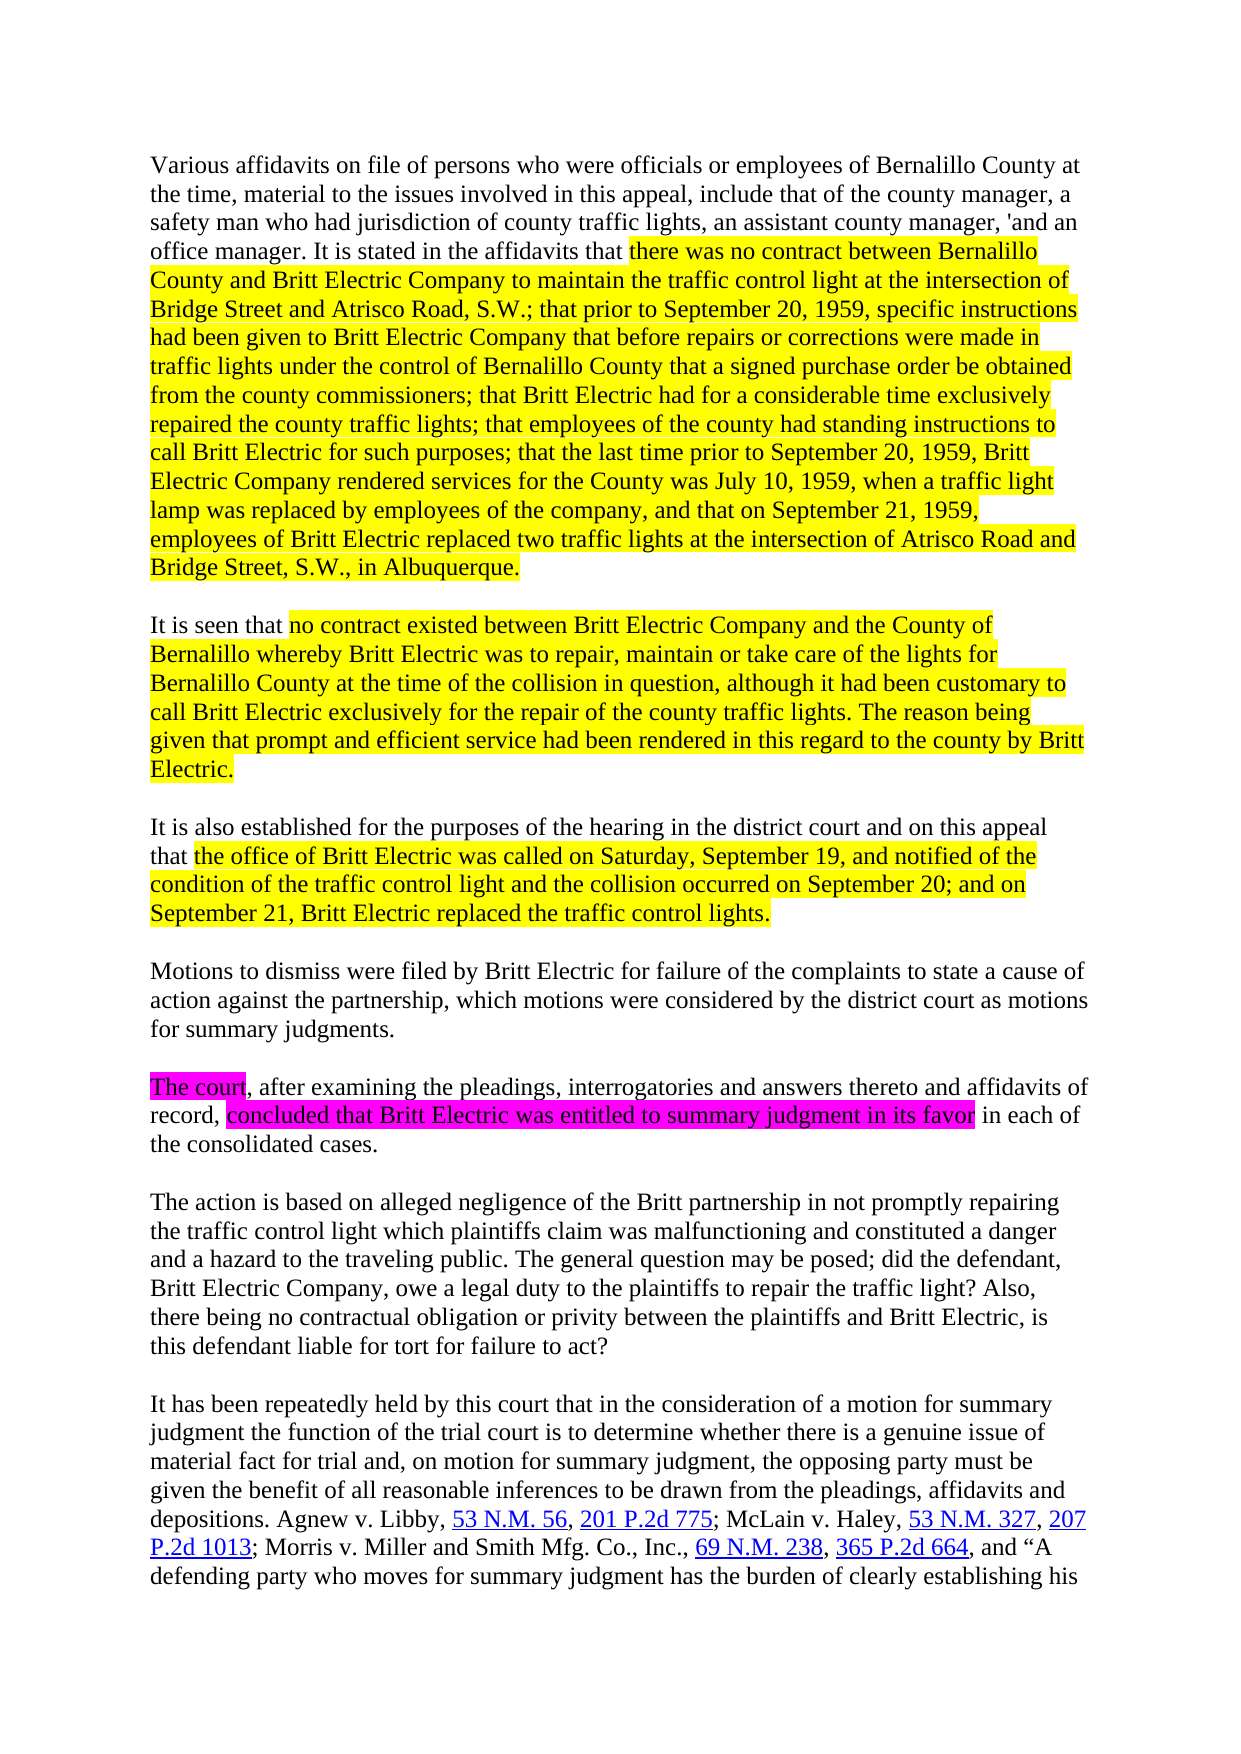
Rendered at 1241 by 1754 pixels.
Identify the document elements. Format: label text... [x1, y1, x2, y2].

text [150, 1389, 1090, 1590]
text The action is based on alleged negligence of the Britt partnership in not promptly repairing the traffic control light which plaintiffs claim was malfunctioning and constituted a danger and a hazard to the traveling public. The general question may be posed; did the defendant, Britt Electric Company, owe a legal duty to the plaintiffs to repair the traffic light? Also, there being no contractual obligation or privity between the plaintiffs and Britt Electric, is this defendant liable for tort for failure to act? [150, 1187, 1090, 1359]
text Various affidavits on file of persons who were officials or employees of Bernalillo County at the time, material to the issues involved in this appeal, include that of the county manager, a safety man who had jurisdiction of county traffic lights, an assistant county manager, 'and an office manager. It is stated in the affidavits that there was no contract between Bernalillo County and Britt Electric Company to maintain the traffic control light at the intersection of Bridge Street and Atrisco Road, S.W.; that prior to September 20, 1959, specific instructions had been given to Britt Electric Company that before repairs or corrections were made in traffic lights under the control of Bernalillo County that a signed purchase order be obtained from the county commissioners; that Britt Electric had for a considerable time exclusively repaired the county traffic lights; that employees of the county had standing instructions to call Britt Electric for such purposes; that the last time prior to September 20, 1959, Britt Electric Company rendered services for the County was July 10, 1959, when a traffic light lamp was replaced by employees of the company, and that on September 21, 1959, employees of Britt Electric replaced two traffic lights at the intersection of Atrisco Road and Bridge Street, S.W., in Albuquerque. [150, 150, 1090, 581]
text The court, after examining the pleadings, interrogatories and answers thereto and affidavits of record, concluded that Britt Electric was entitled to summary judgment in its favor in each of the consolidated cases. [150, 1072, 1090, 1158]
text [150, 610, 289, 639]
text Motions to dismiss were filed by Britt Electric for failure of the complaints to state a cause of action against the partnership, which motions were considered by the district court as motions for summary judgments. [150, 956, 1090, 1042]
text It is also established for the purposes of the hearing in the district court and on this appeal that the office of Britt Electric was called on Saturday, September 19, and notified of the condition of the traffic control light and the collision occurred on September 20; and on September 21, Britt Electric replaced the traffic control lights. [150, 812, 1090, 927]
text It is seen that no contract existed between Britt Electric Company and the County of Bernalillo whereby Britt Electric was to repair, maintain or take care of the lights for Bernalillo County at the time of the collision in question, although it had been customary to call Britt Electric exclusively for the repair of the county traffic lights. The reason being given that prompt and efficient service had been rendered in this regard to the county by Britt Electric. [234, 610, 1090, 783]
